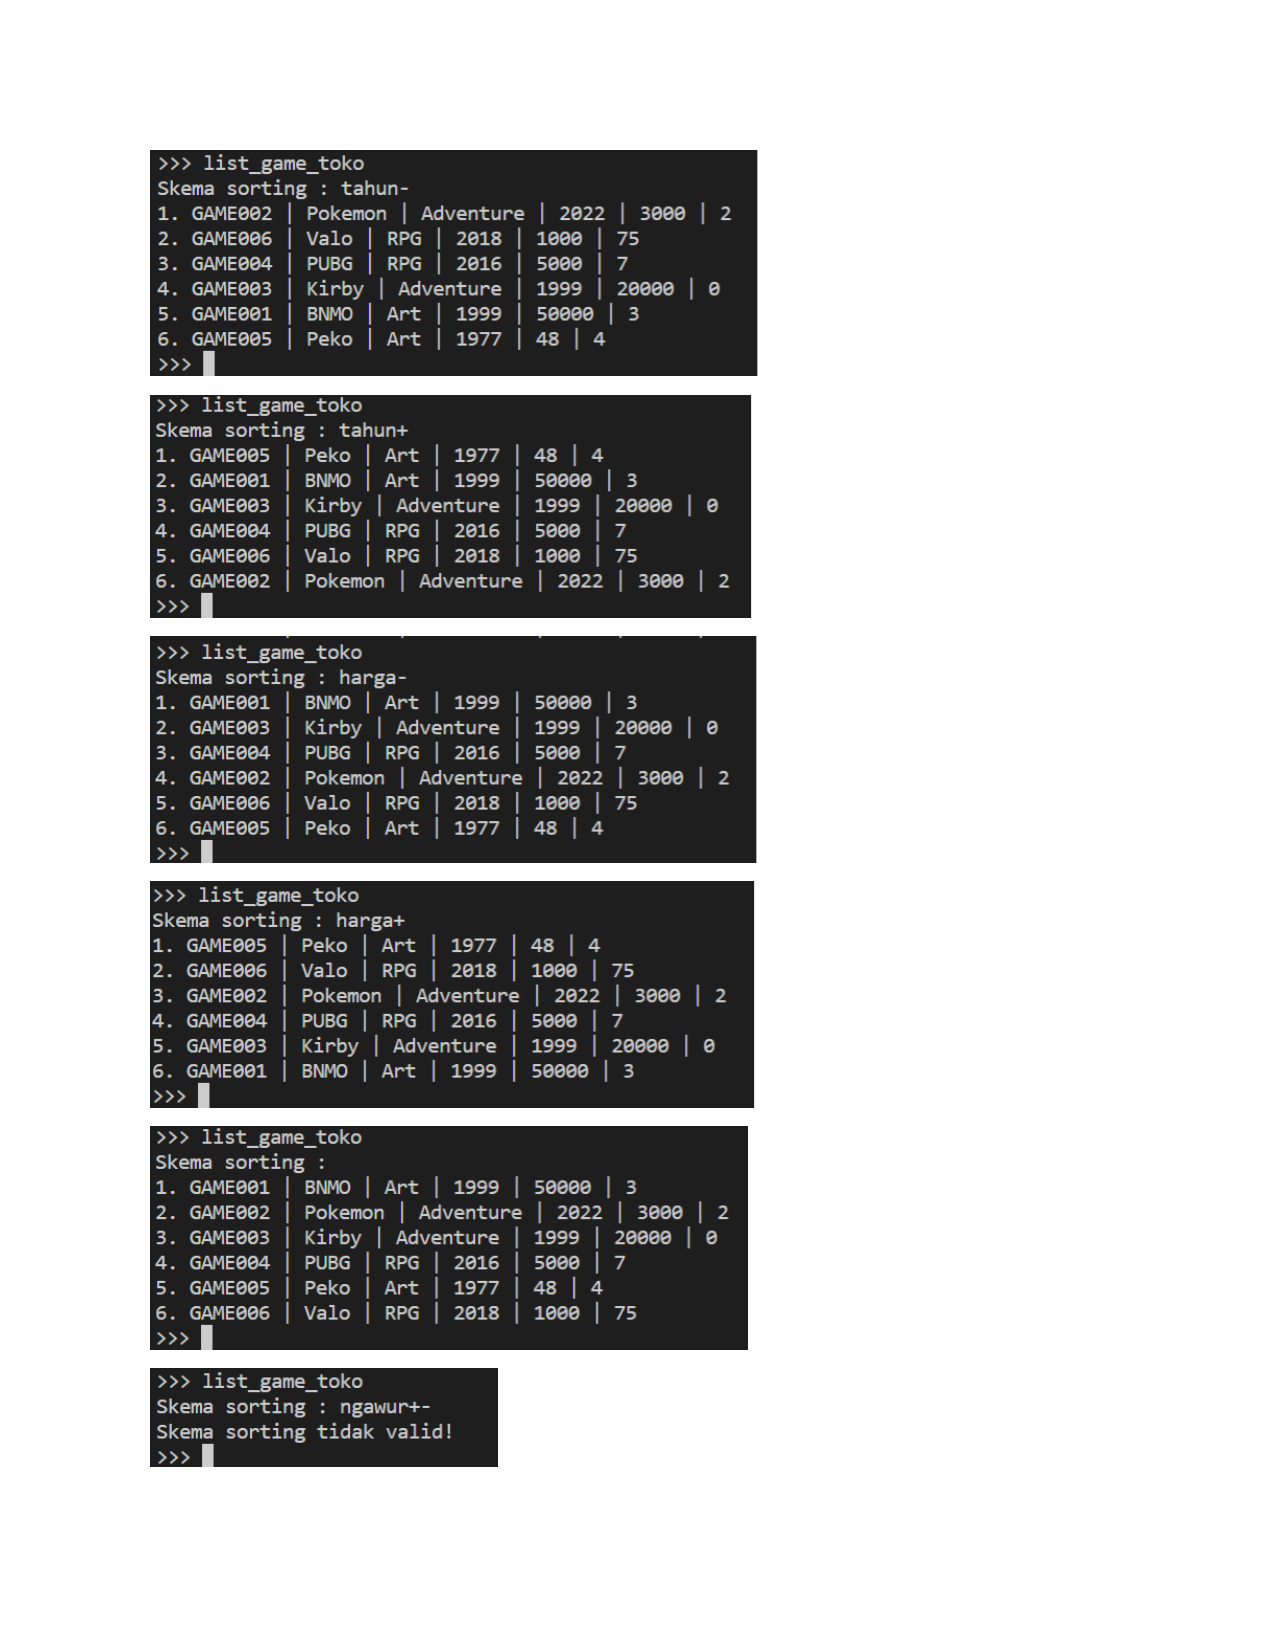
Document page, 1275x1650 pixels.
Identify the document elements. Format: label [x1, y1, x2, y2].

picture [150, 881, 755, 1108]
picture [150, 636, 757, 863]
picture [150, 1126, 748, 1350]
picture [150, 1368, 498, 1467]
picture [150, 395, 752, 618]
picture [150, 150, 758, 376]
